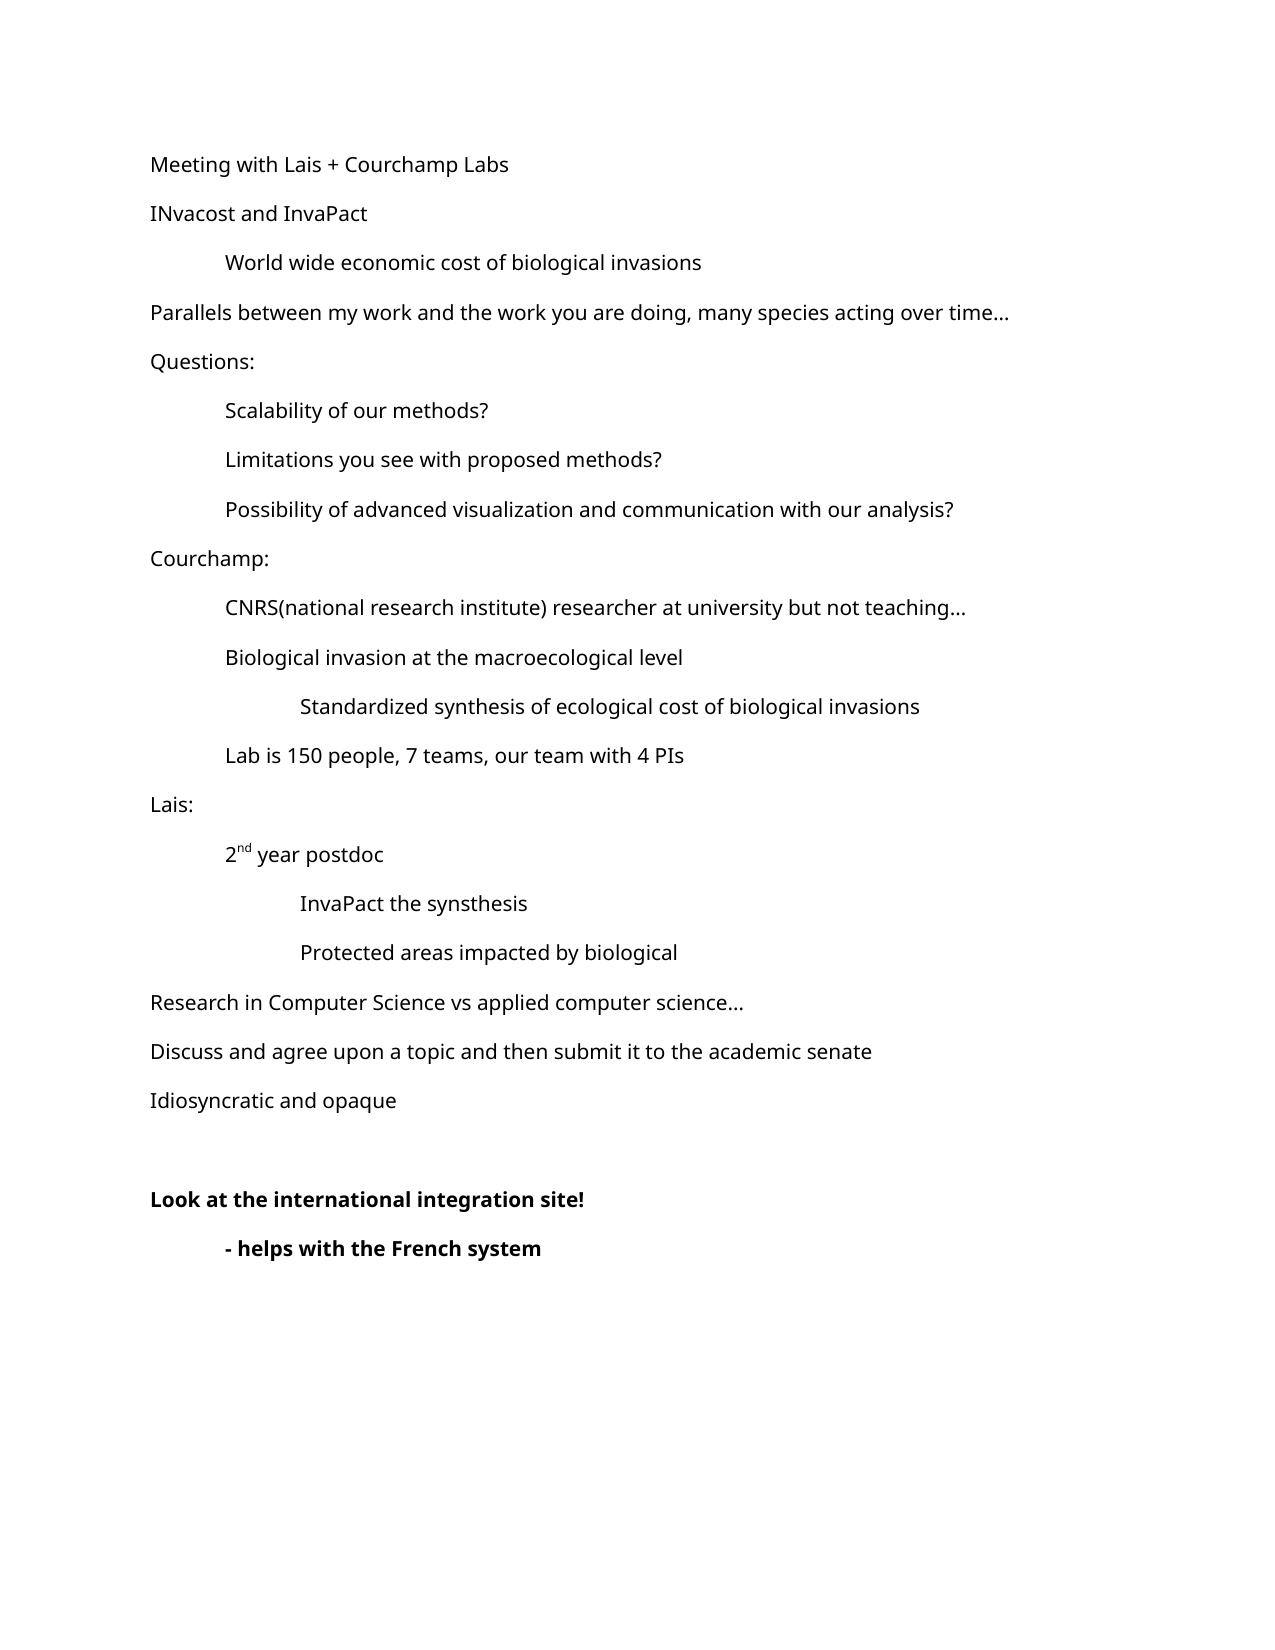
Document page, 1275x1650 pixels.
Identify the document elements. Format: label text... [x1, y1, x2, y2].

text INvacost and InvaPact [150, 199, 1125, 228]
text Discuss and agree upon a topic and then submit it to the academic senate [150, 1037, 1125, 1065]
text Possibility of advanced visualization and communication with our analysis? [150, 495, 1125, 523]
text Protected areas impacted by biological [150, 938, 1125, 967]
text Look at the international integration site! [150, 1185, 1125, 1213]
text CNRS(national research institute) researcher at university but not teaching… [150, 593, 1125, 622]
text Standardized synthesis of ecological cost of biological invasions [150, 692, 1125, 720]
text Courchamp: [150, 544, 1125, 573]
text Lab is 150 people, 7 teams, our team with 4 PIs [150, 741, 1125, 770]
text InvaPact the synsthesis [150, 889, 1125, 917]
text Questions: [150, 347, 1125, 376]
text Lais: [150, 791, 1125, 819]
text Parallels between my work and the work you are doing, many species acting over time… [150, 298, 1125, 326]
text World wide economic cost of biological invasions [150, 248, 1125, 277]
text 2nd year postdoc [150, 840, 1125, 868]
text Limitations you see with proposed methods? [150, 446, 1125, 474]
text Scalability of our methods? [150, 396, 1125, 425]
text - helps with the French system [150, 1234, 1125, 1262]
text Idiosyncratic and opaque [150, 1086, 1125, 1114]
text Research in Computer Science vs applied computer science… [150, 988, 1125, 1016]
text Biological invasion at the macroecological level [150, 643, 1125, 671]
text Meeting with Lais + Courchamp Labs [150, 150, 1125, 178]
